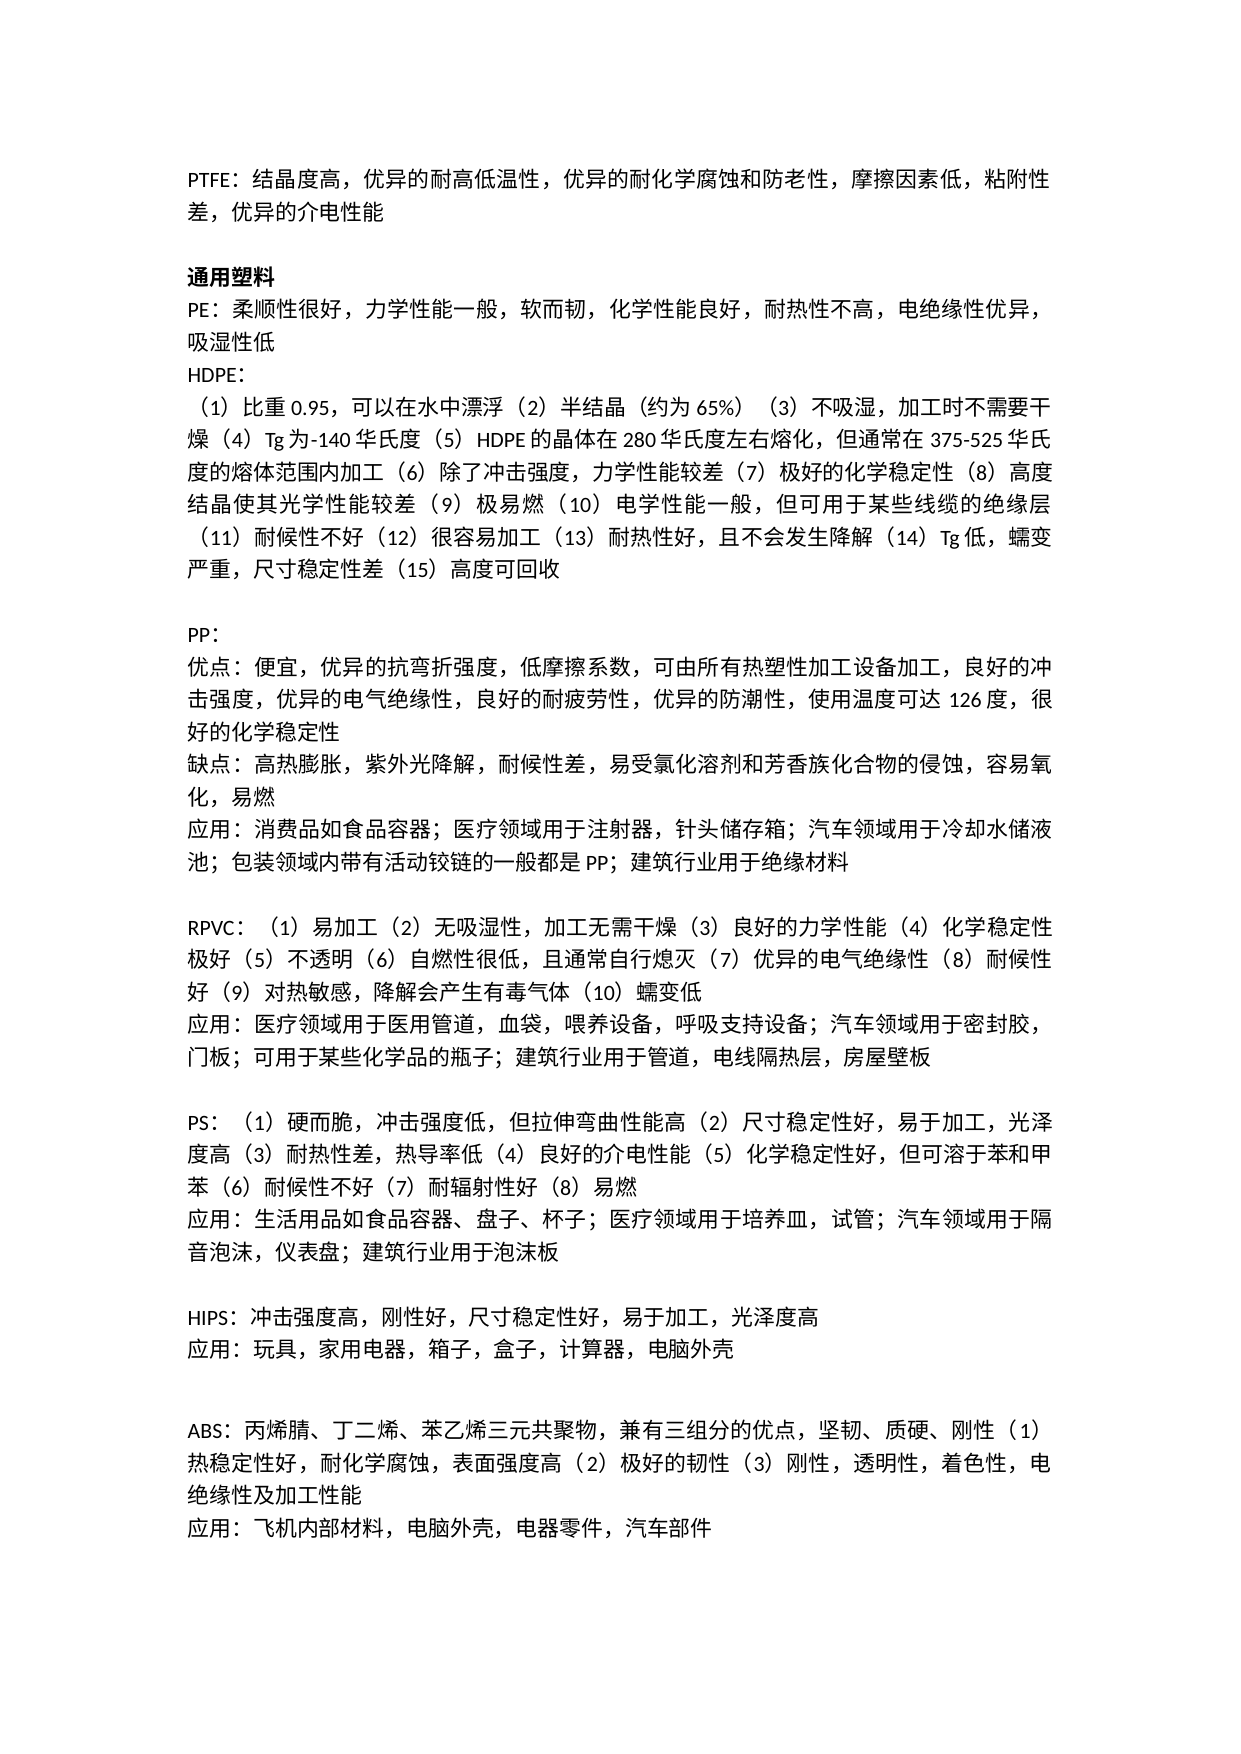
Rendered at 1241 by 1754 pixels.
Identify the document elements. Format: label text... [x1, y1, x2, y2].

text 缺点：高热膨胀，紫外光降解，耐候性差，易受氯化溶剂和芳香族化合物的侵蚀，容易氧化，易燃 [187, 747, 1053, 812]
text 应用：飞机内部材料，电脑外壳，电器零件，汽车部件 [187, 1510, 1053, 1543]
text HIPS：冲击强度高，刚性好，尺寸稳定性好，易于加工，光泽度高 [187, 1299, 1053, 1332]
text ABS：丙烯腈、丁二烯、苯乙烯三元共聚物，兼有三组分的优点，坚韧、质硬、刚性（1）热稳定性好，耐化学腐蚀，表面强度高（2）极好的韧性（3）刚性，透明性，着色性，电绝缘性及加工性能 [187, 1413, 1053, 1510]
text 应用：医疗领域用于医用管道，血袋，喂养设备，呼吸支持设备；汽车领域用于密封胶，门板；可用于某些化学品的瓶子；建筑行业用于管道，电线隔热层，房屋壁板 [187, 1007, 1053, 1072]
text PE：柔顺性很好，力学性能一般，软而韧，化学性能良好，耐热性不高，电绝缘性优异，吸湿性低 [187, 292, 1053, 357]
text PTFE：结晶度高，优异的耐高低温性，优异的耐化学腐蚀和防老性，摩擦因素低，粘附性差，优异的介电性能 [187, 162, 1053, 227]
text RPVC：（1）易加工（2）无吸湿性，加工无需干燥（3）良好的力学性能（4）化学稳定性极好（5）不透明（6）自燃性很低，且通常自行熄灭（7）优异的电气绝缘性（8）耐候性好（9）对热敏感，降解会产生有毒气体（10）蠕变低 [187, 909, 1053, 1007]
text 应用：生活用品如食品容器、盘子、杯子；医疗领域用于培养皿，试管；汽车领域用于隔音泡沫，仪表盘；建筑行业用于泡沫板 [187, 1202, 1053, 1267]
text 优点：便宜，优异的抗弯折强度，低摩擦系数，可由所有热塑性加工设备加工，良好的冲击强度，优异的电气绝缘性，良好的耐疲劳性，优异的防潮性，使用温度可达126度，很好的化学稳定性 [187, 649, 1053, 747]
text PP： [187, 617, 1053, 649]
text HDPE： [187, 357, 1053, 389]
list 应用：玩具，家用电器，箱子，盒子，计算器，电脑外壳 [187, 1332, 1053, 1364]
text PS：（1）硬而脆，冲击强度低，但拉伸弯曲性能高（2）尺寸稳定性好，易于加工，光泽度高（3）耐热性差，热导率低（4）良好的介电性能（5）化学稳定性好，但可溶于苯和甲苯（6）耐候性不好（7）耐辐射性好（8）易燃 [187, 1104, 1053, 1202]
text （1）比重0.95，可以在水中漂浮（2）半结晶（约为65%）（3）不吸湿，加工时不需要干燥（4）Tg为-140华氏度（5）HDPE的晶体在280华氏度左右熔化，但通常在375-525华氏度的熔体范围内加工（6）除了冲击强度，力学性能较差（7）极好的化学稳定性（8）高度结晶使其光学性能较差（9）极易燃（10）电学性能一般，但可用于某些线缆的绝缘层（11）耐候性不好（12）很容易加工（13）耐热性好，且不会发生降解（14）Tg低，蠕变严重，尺寸稳定性差（15）高度可回收 [187, 389, 1053, 584]
text 通用塑料 [187, 259, 1053, 292]
text 应用：消费品如食品容器；医疗领域用于注射器，针头储存箱；汽车领域用于冷却水储液池；包装领域内带有活动铰链的一般都是PP；建筑行业用于绝缘材料 [187, 812, 1053, 877]
